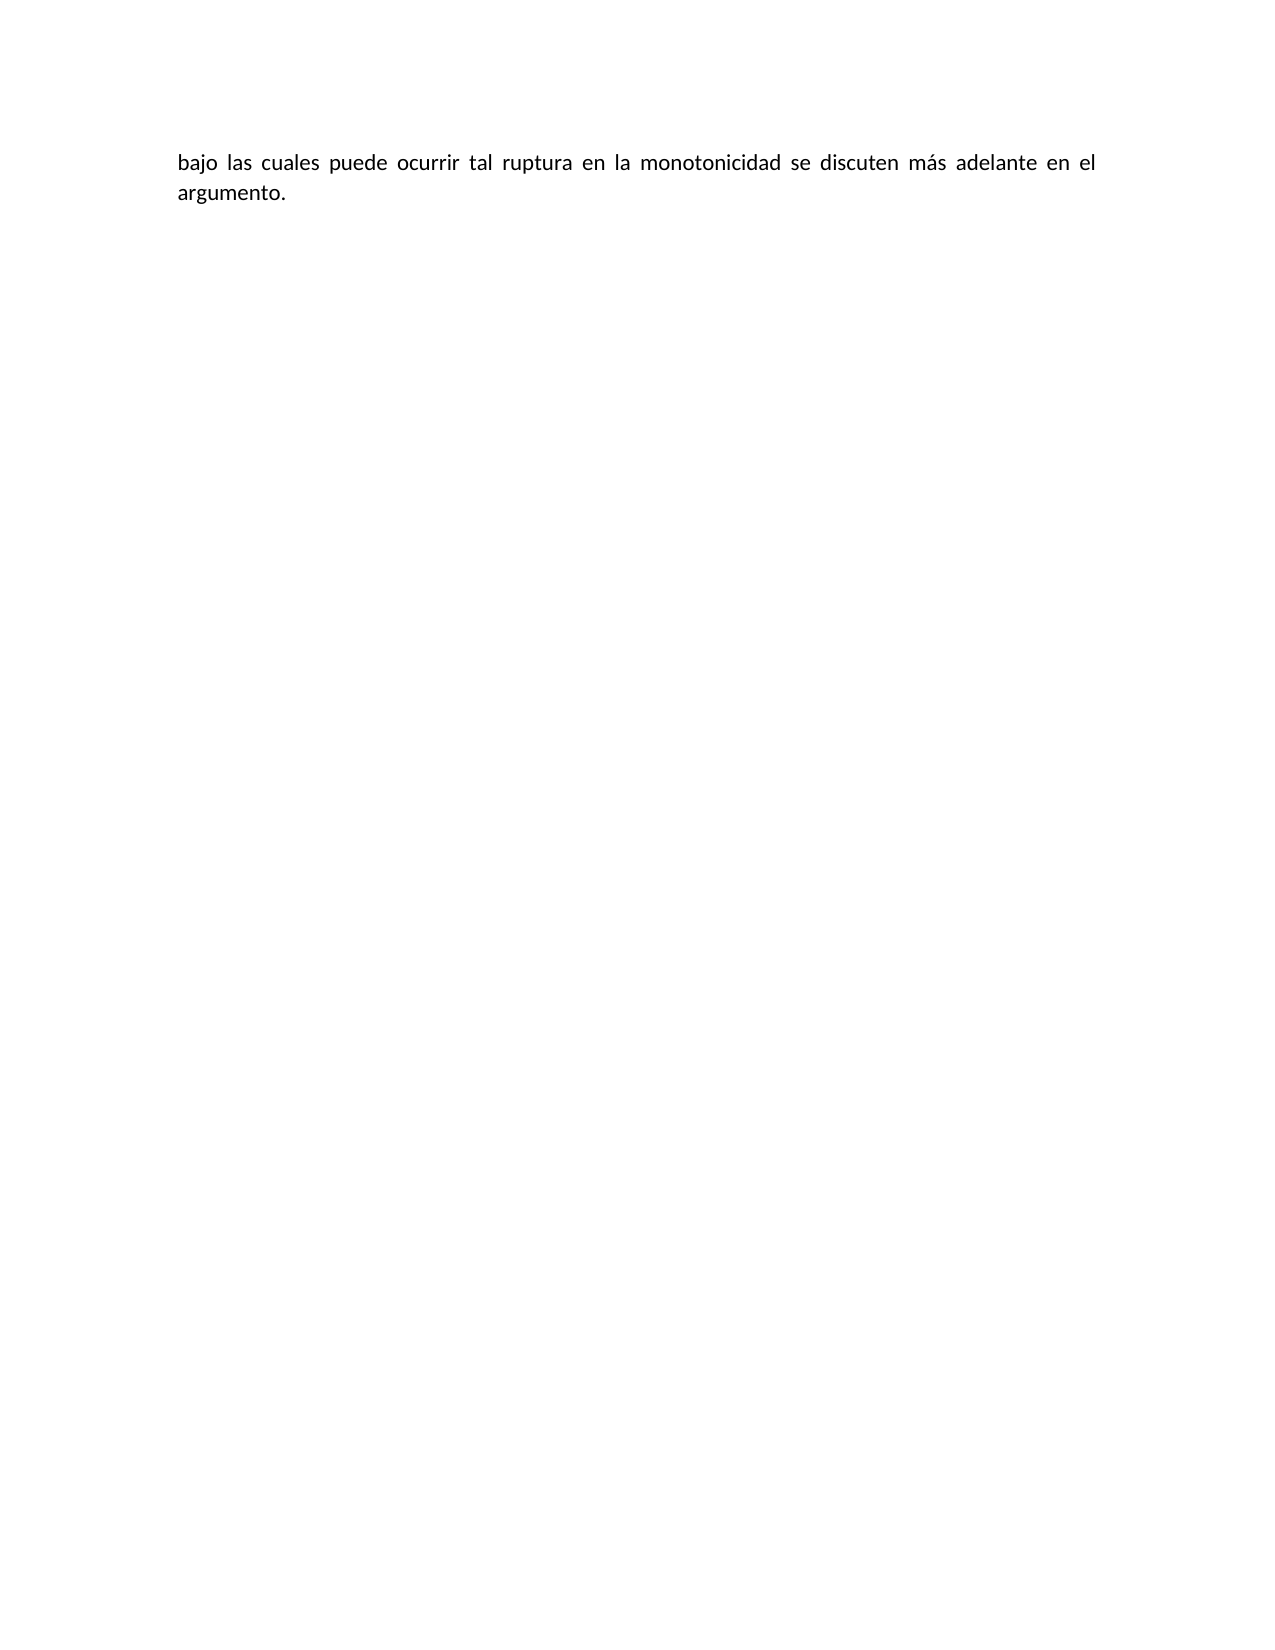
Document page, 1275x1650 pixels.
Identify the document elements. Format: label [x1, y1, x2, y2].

text [177, 148, 1098, 206]
